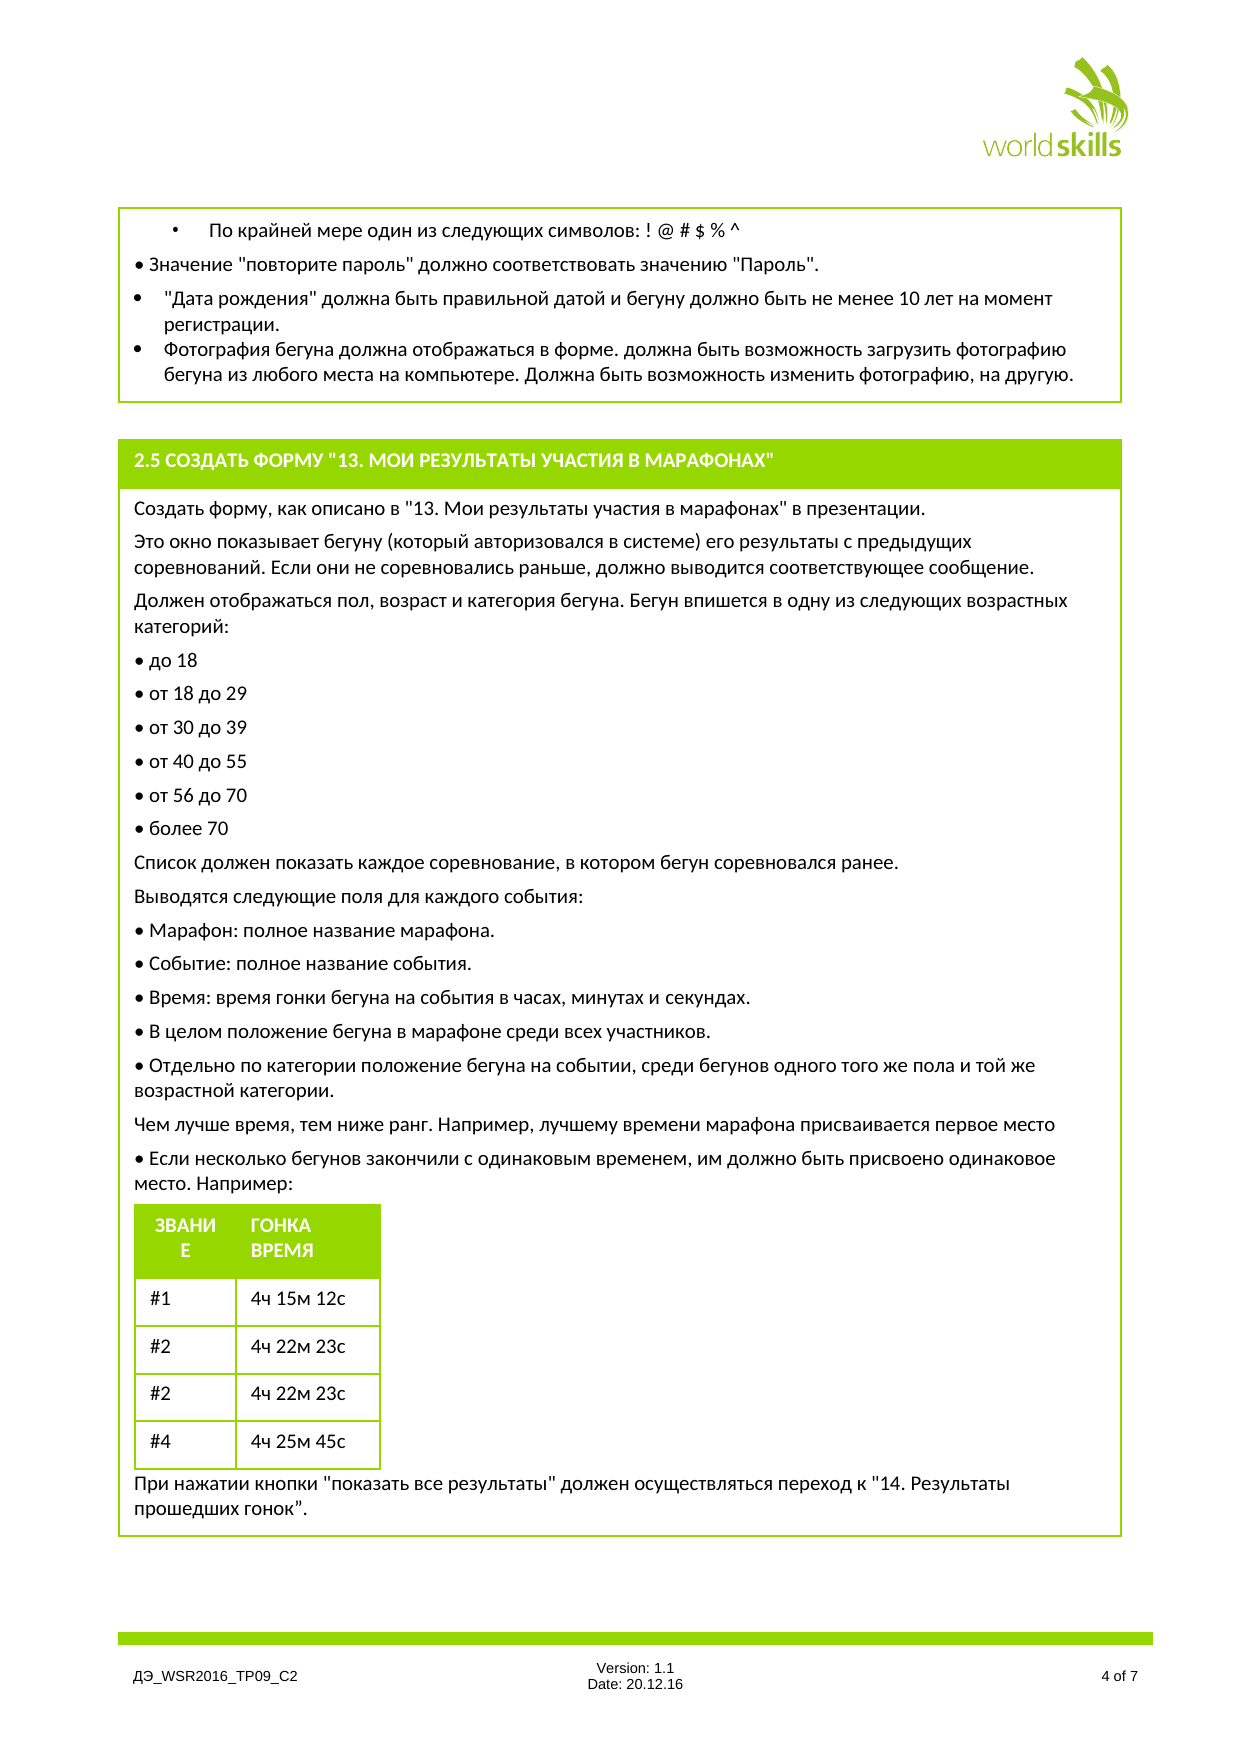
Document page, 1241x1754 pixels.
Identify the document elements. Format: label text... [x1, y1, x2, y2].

table_header 2.5 СОЗДАТЬ форму "13. Мои результаты участия в марафонах" [120, 441, 1120, 487]
picture [967, 40, 1145, 172]
table_cell Создать форму, как описано в "13. Мои результаты участия в марафонах" в презентации. Это окно показывает бегуну (который авторизовался в системе) его результаты с предыдущих соревнований. Если они не соревновались раньше, должно выводится соответствующее сообщение. Должен отображаться пол, возраст и категория бегуна. Бегун впишется в одну из следующих возрастных категорий: • до 18 • от 18 до 29 • от 30 до 39 • от 40 до 55 • от 56 до 70 • более 70 Список должен показать каждое соревнование, в котором бегун соревновался ранее. Выводятся следующие поля для каждого события: • Марафон: полное название марафона. • Событие: полное название события. • Время: время гонки бегуна на события в часах, минутах и секундах. • В целом положение бегуна в марафоне среди всех участников. • Отдельно по категории положение бегуна на событии, среди бегунов одного того же пола и той же возрастной категории. Чем лучше время, тем ниже ранг. Например, лучшему времени марафона присваивается первое место • Если несколько бегунов закончили с одинаковым временем, им должно быть присвоено одинаковое место. Например: При нажатии кнопки "показать все результаты" должен осуществляться переход к "14. Результаты прошедших гонок”. [120, 489, 1120, 1535]
